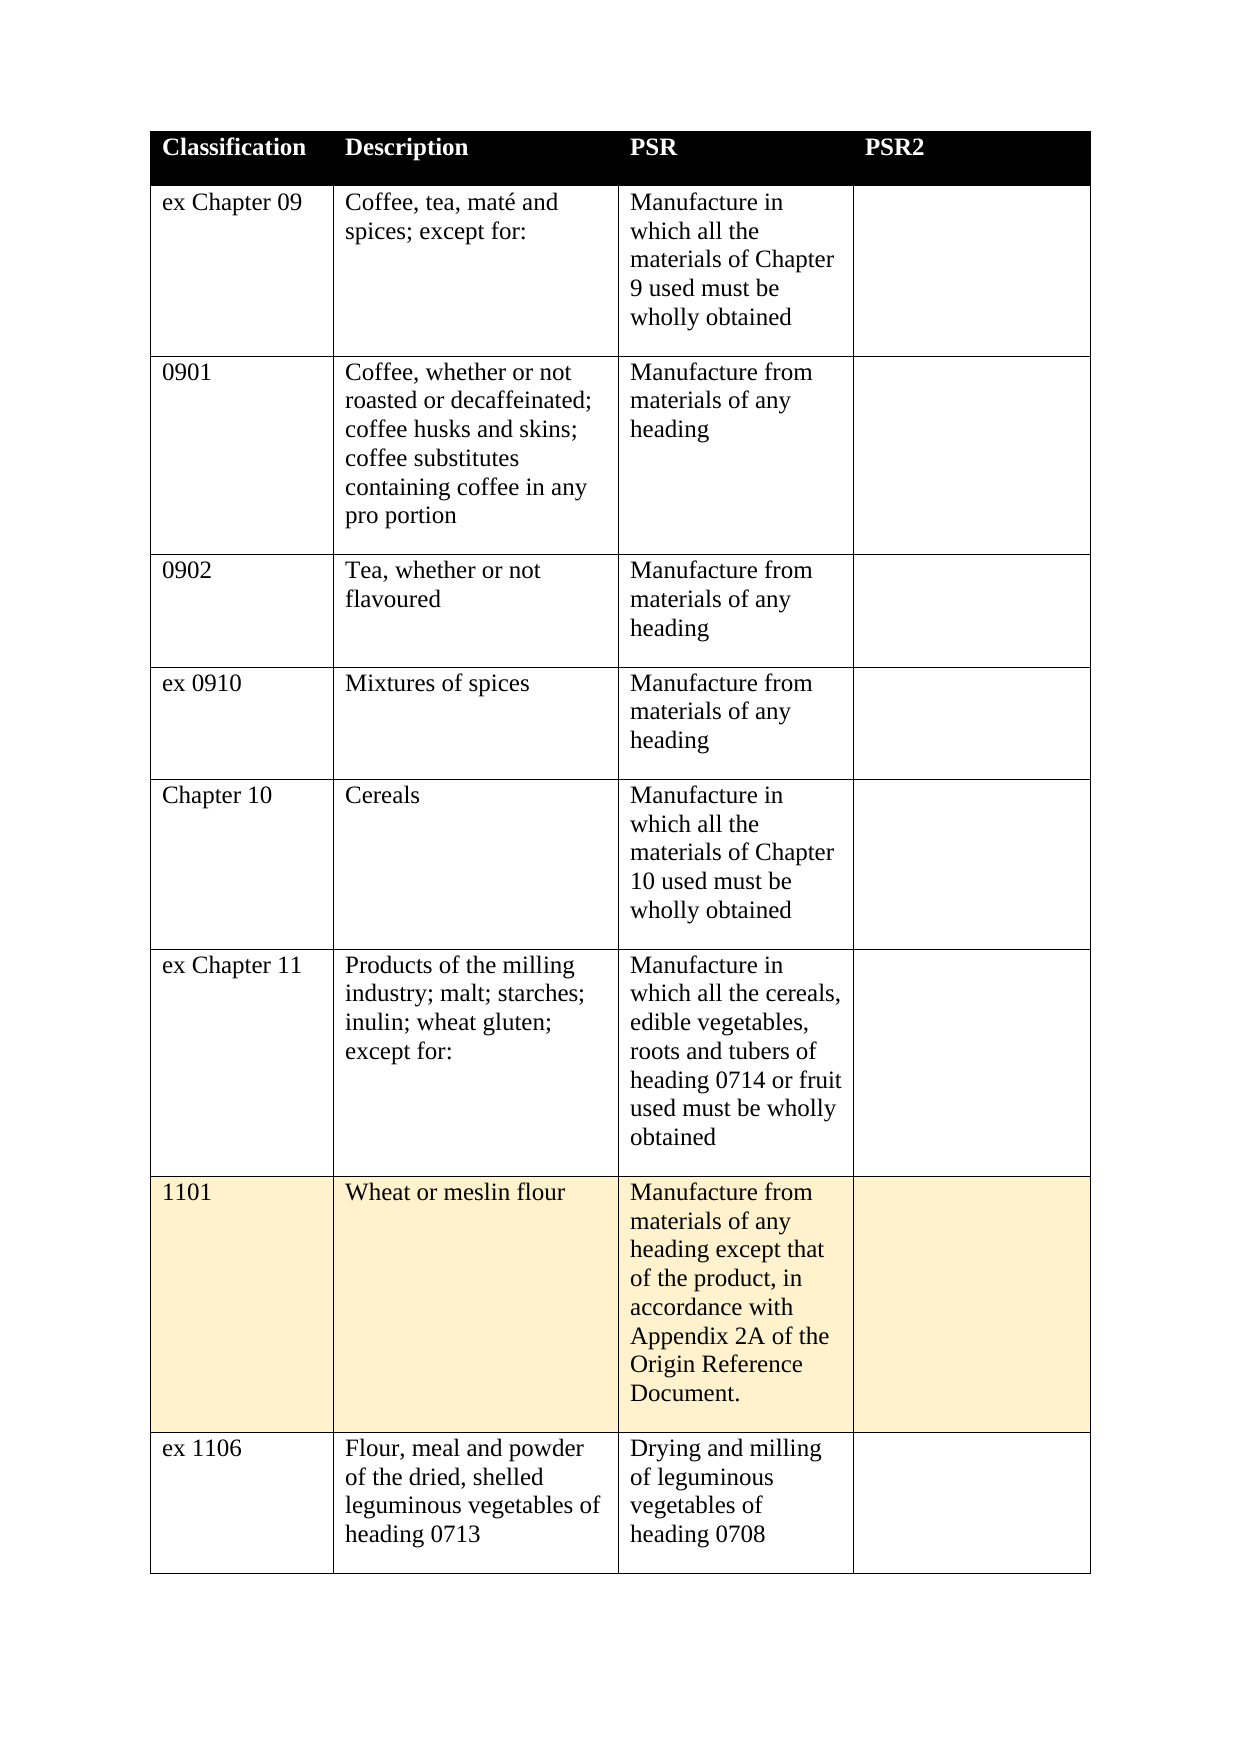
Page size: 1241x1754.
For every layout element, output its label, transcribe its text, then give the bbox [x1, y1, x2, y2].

table_header PSR2 [854, 132, 1090, 186]
table_cell Flour, meal and powder of the dried, shelled leguminous vegetables of heading 0713 [334, 1433, 618, 1573]
table_cell ex 1106 [151, 1433, 333, 1573]
table_cell [854, 1177, 1090, 1432]
table_cell ex Chapter 09 [151, 186, 333, 356]
table_cell Manufacture in which all the materials of Chapter 10 used must be wholly obtained [619, 780, 853, 949]
table_cell Wheat or meslin flour [334, 1177, 618, 1432]
table_header Description [334, 132, 618, 186]
table_cell Manufacture from materials of any heading except that of the product, in accordance with Appendix 2A of the Origin Reference Document. [619, 1177, 853, 1432]
table_cell 1101 [151, 1177, 333, 1432]
table_cell 0902 [151, 555, 333, 667]
table_cell [854, 1433, 1090, 1573]
table_cell Tea, whether or not flavoured [334, 555, 618, 667]
table_header PSR [619, 132, 853, 186]
table_cell Coffee, whether or not roasted or decaffeinated; coffee husks and skins; coffee substitutes containing coffee in any pro portion [334, 357, 618, 554]
table_cell 0901 [151, 357, 333, 554]
table_cell Manufacture in which all the materials of Chapter 9 used must be wholly obtained [619, 186, 853, 356]
table_cell [854, 357, 1090, 554]
table_cell Cereals [334, 780, 618, 949]
table_cell ex Chapter 11 [151, 950, 333, 1176]
table_header Classification [151, 132, 333, 186]
table_cell Coffee, tea, maté and spices; except for: [334, 186, 618, 356]
table_cell [854, 950, 1090, 1176]
table_cell Mixtures of spices [334, 668, 618, 779]
table_cell Chapter 10 [151, 780, 333, 949]
table_cell ex 0910 [151, 668, 333, 779]
table_cell [854, 555, 1090, 667]
table_cell [854, 668, 1090, 779]
table_cell Manufacture from materials of any heading [619, 357, 853, 554]
table_cell Manufacture from materials of any heading [619, 668, 853, 779]
table_cell Manufacture in which all the cereals, edible vegetables, roots and tubers of heading 0714 or fruit used must be wholly obtained [619, 950, 853, 1176]
table_cell Manufacture from materials of any heading [619, 555, 853, 667]
table_cell Drying and milling of leguminous vegetables of heading 0708 [619, 1433, 853, 1573]
table_cell Products of the milling industry; malt; starches; inulin; wheat gluten; except for: [334, 950, 618, 1176]
table_cell [854, 186, 1090, 356]
table_cell [854, 780, 1090, 949]
